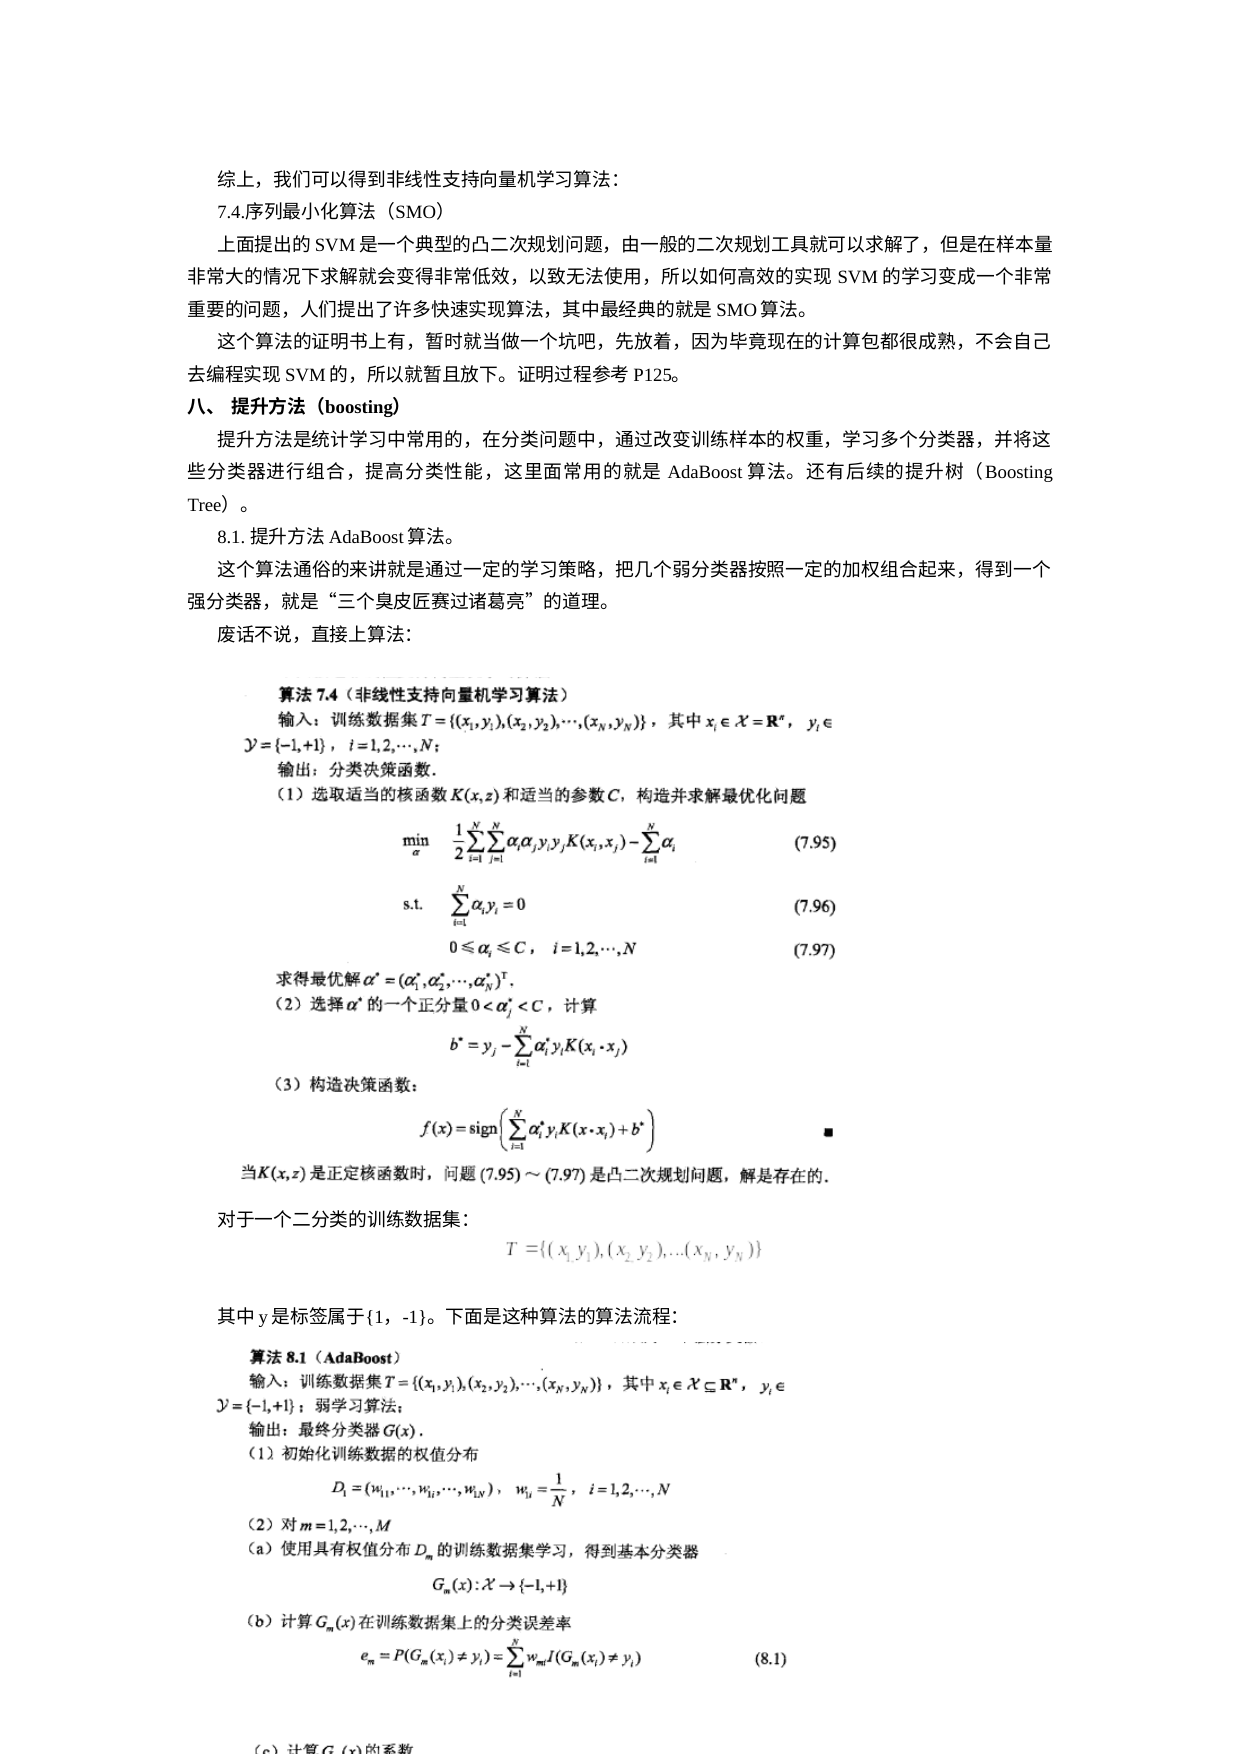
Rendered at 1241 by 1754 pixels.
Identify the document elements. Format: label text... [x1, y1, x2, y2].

list 综上，我们可以得到非线性支持向量机学习算法： [187, 162, 1053, 194]
list 上面提出的SVM是一个典型的凸二次规划问题，由一般的二次规划工具就可以求解了，但是在样本量非常大的情况下求解就会变得非常低效，以致无法使用，所以如何高效的实现SVM的学习变成一个非常重要的问题，人们提出了许多快速实现算法，其中最经典的就是SMO算法。 [187, 227, 1053, 324]
picture [221, 677, 861, 1196]
picture [209, 1722, 802, 1754]
list 提升方法是统计学习中常用的，在分类问题中，通过改变训练样本的权重，学习多个分类器，并将这些分类器进行组合，提高分类性能，这里面常用的就是AdaBoost算法。还有后续的提升树（Boosting Tree）。 [187, 422, 1053, 519]
list 这个算法的证明书上有，暂时就当做一个坑吧，先放着，因为毕竟现在的计算包都很成熟，不会自己去编程实现SVM的，所以就暂且放下。证明过程参考P125。 [187, 324, 1053, 389]
list 废话不说，直接上算法： [187, 617, 1053, 649]
list 提升方法（boosting） [187, 389, 1053, 422]
picture [209, 1342, 794, 1710]
list 8.1. 提升方法AdaBoost算法。 [187, 519, 1053, 552]
list 7.4.序列最小化算法（SMO） [187, 194, 1053, 227]
list 其中y是标签属于{1，-1}。下面是这种算法的算法流程： [187, 1299, 1053, 1332]
list 这个算法通俗的来讲就是通过一定的学习策略，把几个弱分类器按照一定的加权组合起来，得到一个强分类器，就是“三个臭皮匠赛过诸葛亮”的道理。 [187, 552, 1053, 617]
